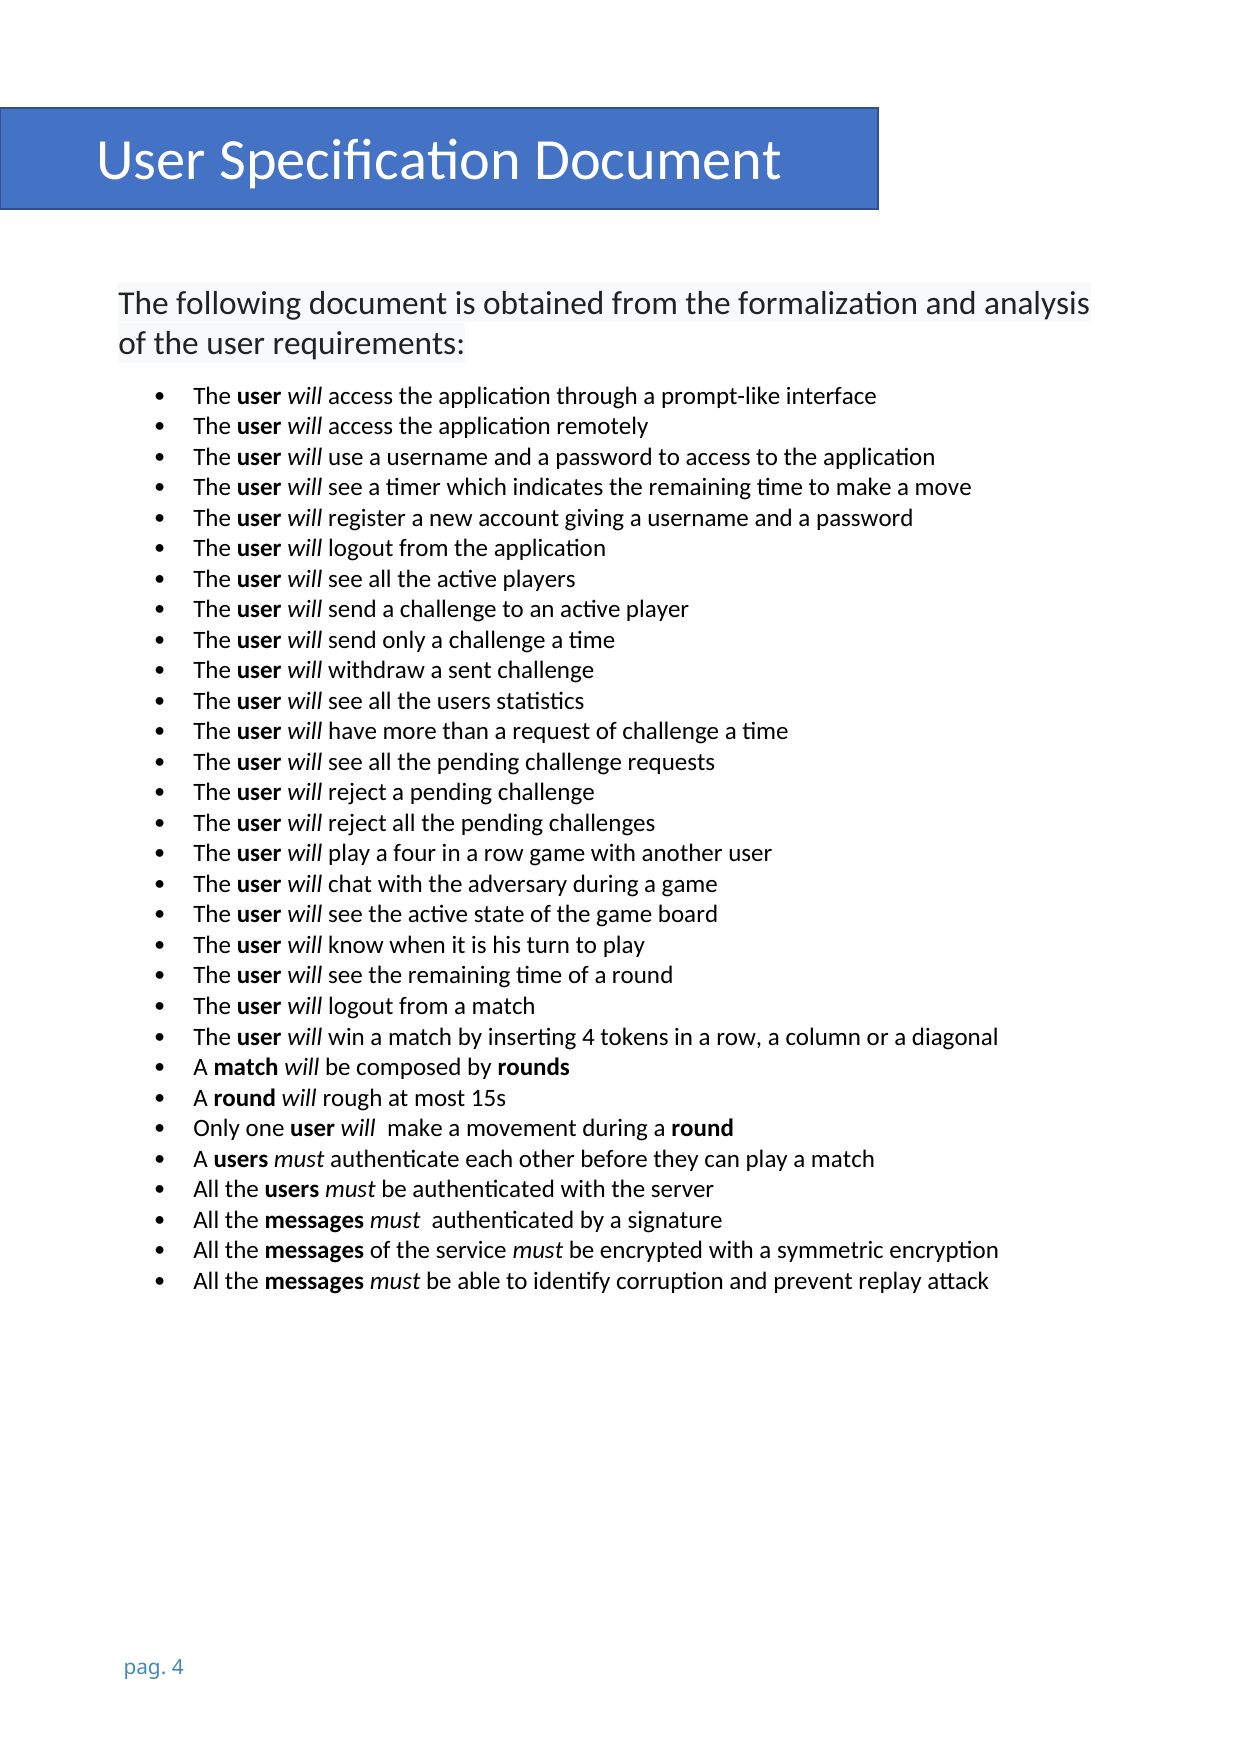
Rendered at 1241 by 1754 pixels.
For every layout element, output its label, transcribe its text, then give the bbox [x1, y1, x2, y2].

list All the users must be authenticated with the server [156, 1173, 1122, 1204]
list Only one user will make a movement during a round [156, 1112, 1122, 1143]
list The user will logout from the application [156, 532, 1122, 563]
list The user will register a new account giving a username and a password [156, 502, 1122, 532]
list The user will see all the users statistics [156, 685, 1122, 716]
list A match will be composed by rounds [156, 1051, 1122, 1082]
list The user will have more than a request of challenge a time [156, 716, 1122, 746]
list The user will see all the pending challenge requests [156, 746, 1122, 777]
list The user will know when it is his turn to play [156, 929, 1122, 960]
list The user will access the application remotely [156, 410, 1122, 441]
list The user will logout from a match [156, 990, 1122, 1021]
list The user will win a match by inserting 4 tokens in a row, a column or a diagonal [156, 1021, 1122, 1051]
list The user will see the remaining time of a round [156, 960, 1122, 990]
list The user will see all the active players [156, 563, 1122, 593]
list All the messages must authenticated by a signature [156, 1204, 1122, 1234]
list The user will send only a challenge a time [156, 624, 1122, 654]
list The user will play a four in a row game with another user [156, 838, 1122, 868]
list The user will reject a pending challenge [156, 777, 1122, 807]
list The user will send a challenge to an active player [156, 593, 1122, 624]
list The user will see a timer which indicates the remaining time to make a move [156, 471, 1122, 502]
list A round will rough at most 15s [156, 1082, 1122, 1112]
list A users must authenticate each other before they can play a match [156, 1143, 1122, 1173]
list The user will see the active state of the game board [156, 899, 1122, 929]
list The user will withdraw a sent challenge [156, 654, 1122, 685]
list The user will use a username and a password to access to the application [156, 441, 1122, 471]
list All the messages of the service must be encrypted with a symmetric encryption [156, 1234, 1122, 1265]
text The following document is obtained from the formalization and analysis of the user requirements: [118, 282, 1122, 363]
list The user will access the application through a prompt-like interface [156, 380, 1122, 410]
list The user will reject all the pending challenges [156, 807, 1122, 838]
list All the messages must be able to identify corruption and prevent replay attack [156, 1265, 1122, 1295]
list The user will chat with the adversary during a game [156, 868, 1122, 899]
